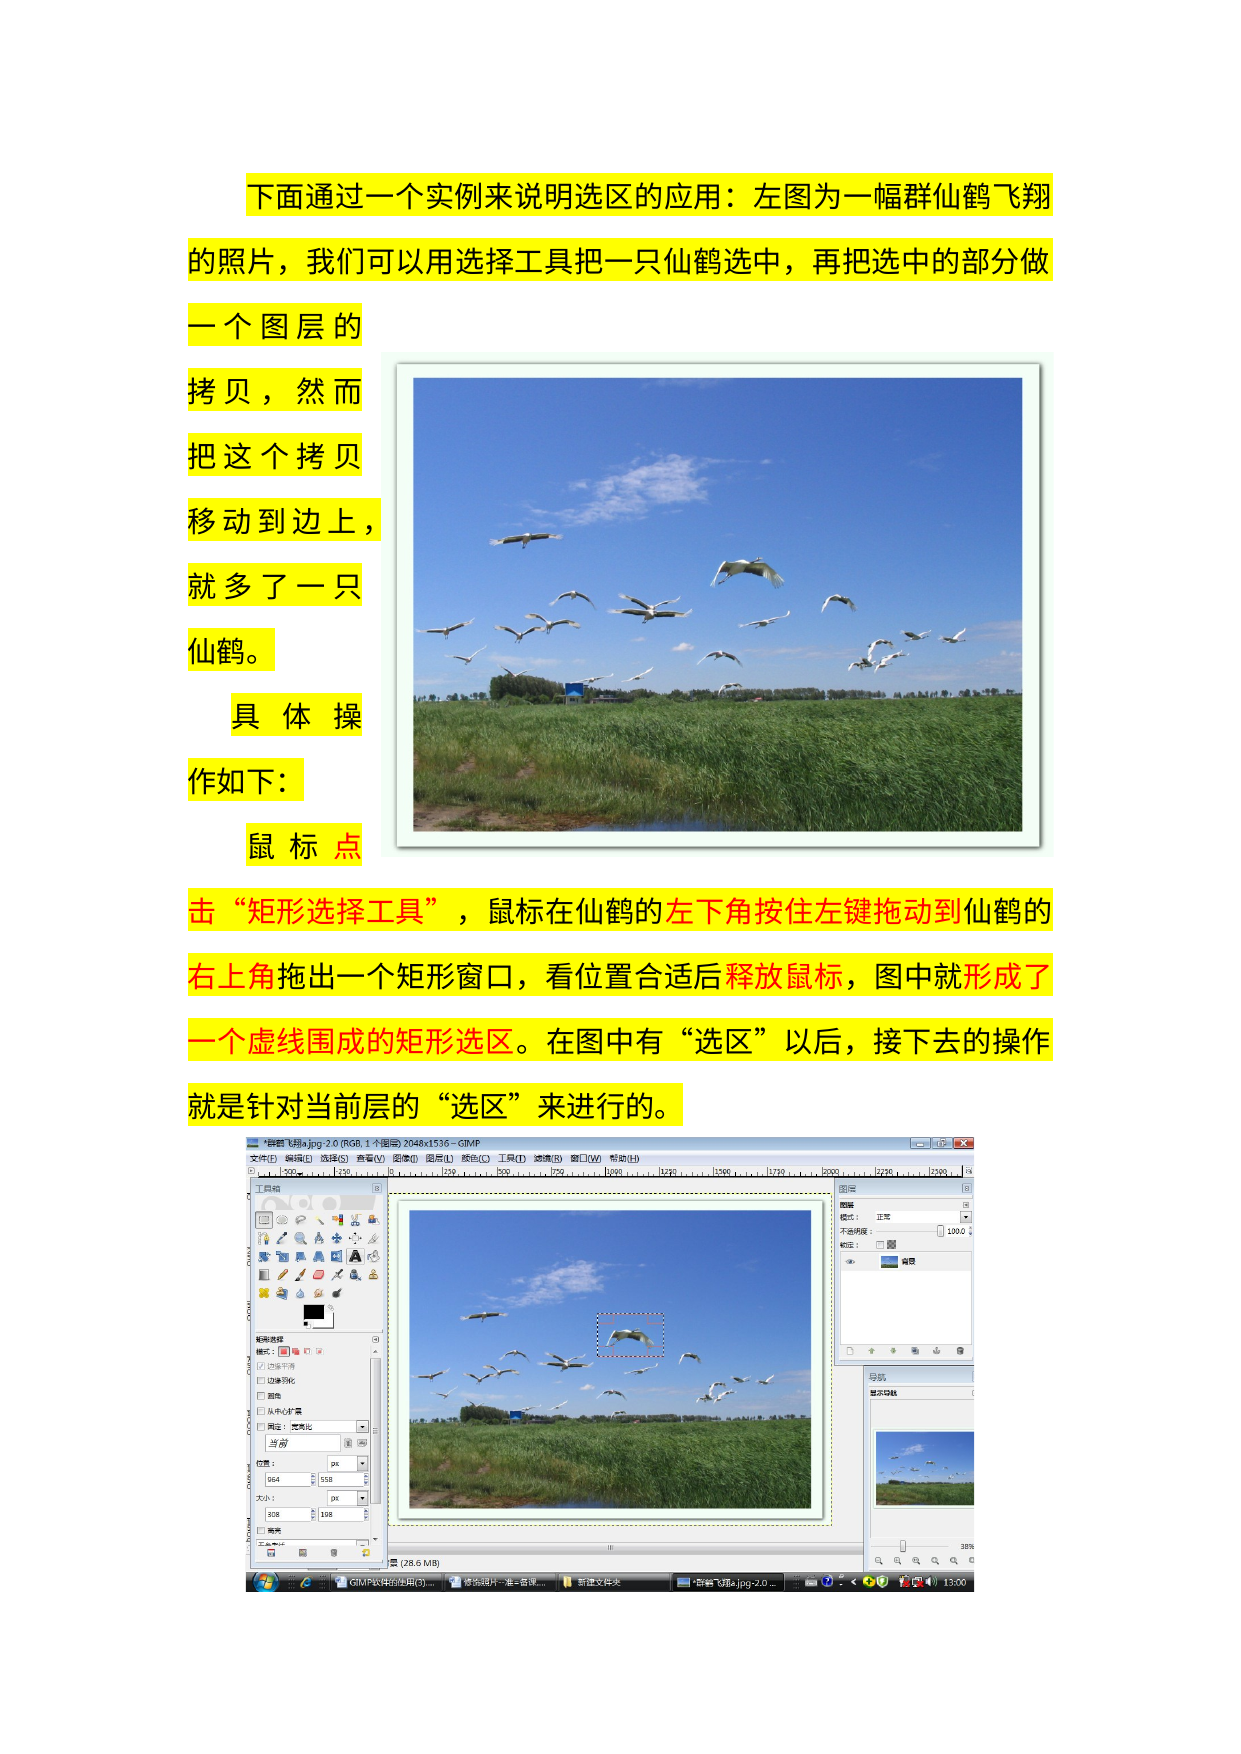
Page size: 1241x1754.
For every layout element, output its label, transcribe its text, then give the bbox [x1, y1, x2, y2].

text 下面通过一个实例来说明选区的应用：左图为一幅群仙鹤飞翔的照片，我们可以用选择工具把一只仙鹤选中，再把选中的部分做一个图层的拷贝，然而把这个拷贝移动到边上，就多了一只仙鹤。 [187, 162, 1053, 682]
picture [245, 1137, 975, 1592]
text 鼠标点击“矩形选择工具”，鼠标在仙鹤的左下角按住左键拖动到仙鹤的右上角拖出一个矩形窗口，看位置合适后释放鼠标，图中就形成了一个虚线围成的矩形选区。在图中有“选区”以后，接下去的操作就是针对当前层的“选区”来进行的。 [187, 812, 1053, 1137]
picture [381, 352, 1054, 857]
text 具体操作如下： [187, 682, 381, 812]
